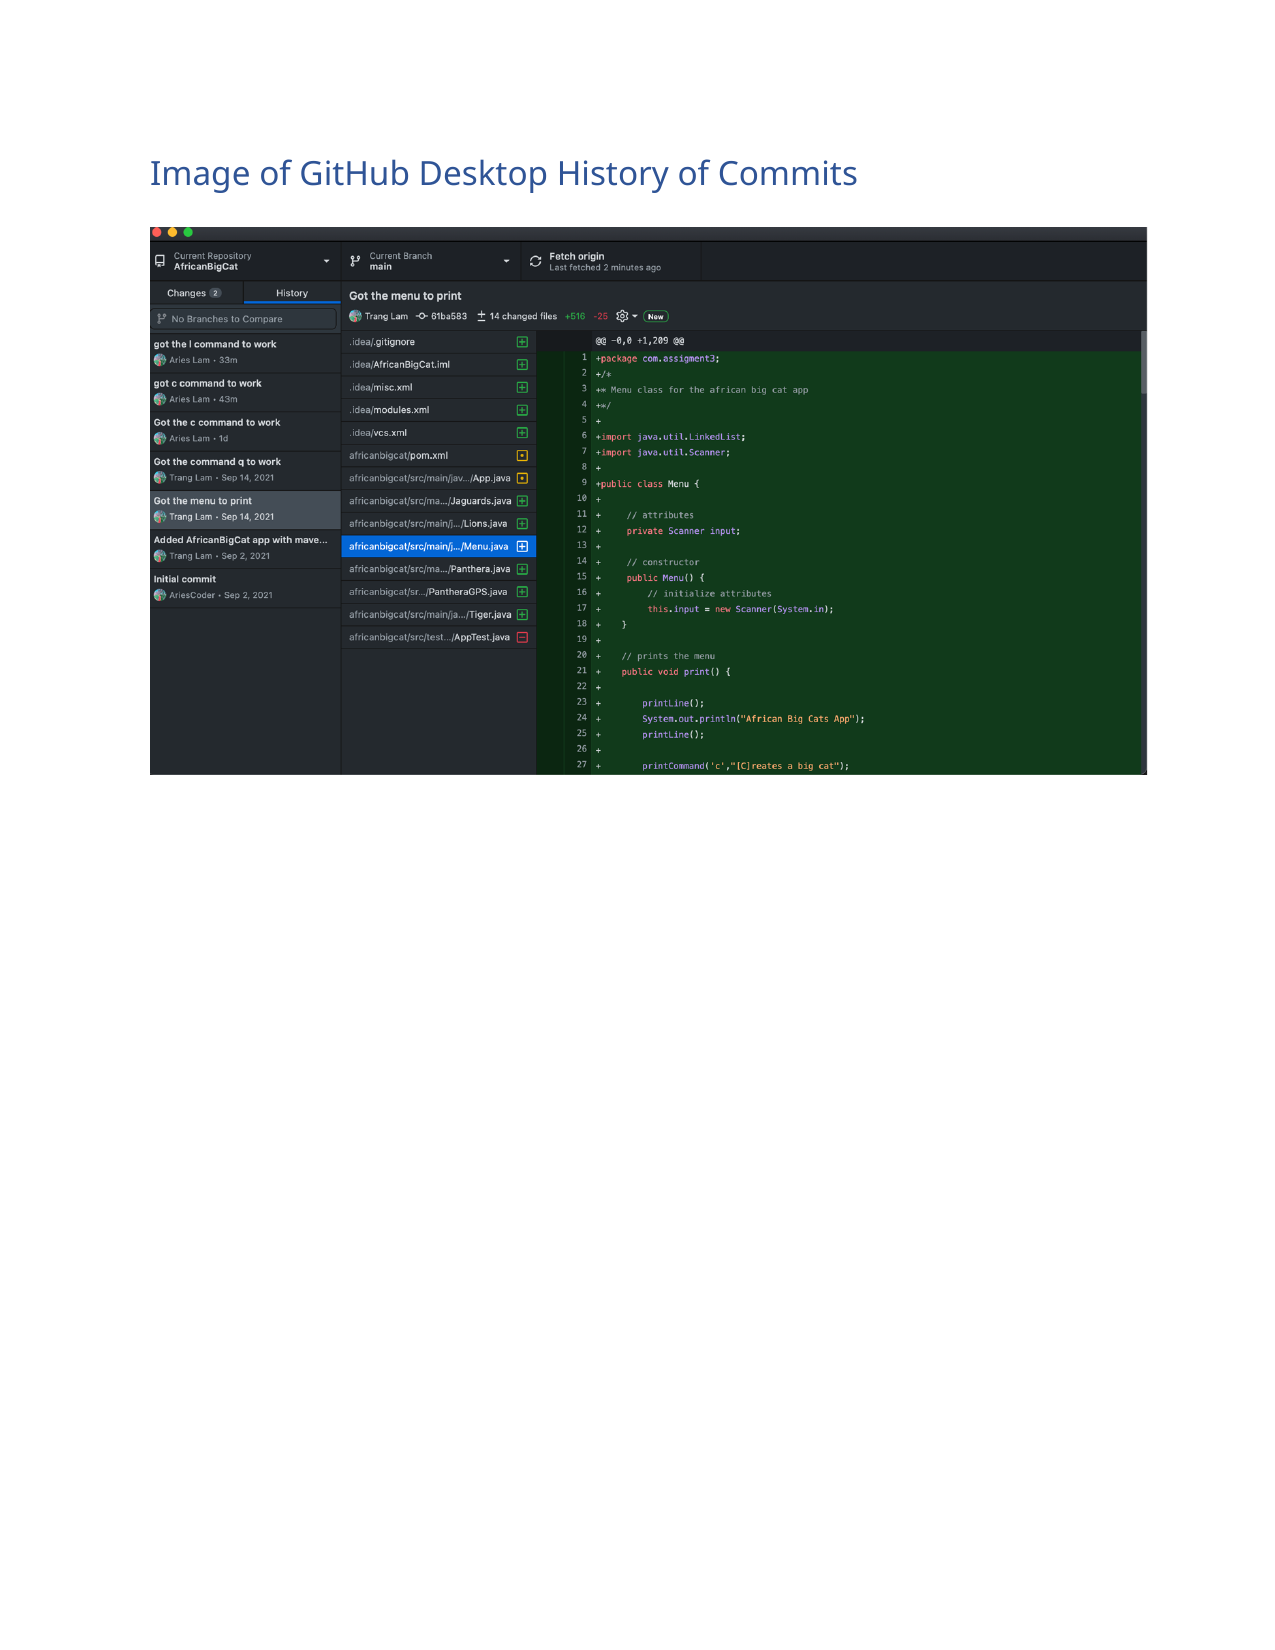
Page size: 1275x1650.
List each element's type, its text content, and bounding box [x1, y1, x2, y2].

picture [150, 227, 1148, 775]
subtitle Image of GitHub Desktop History of Commits [150, 150, 1181, 195]
